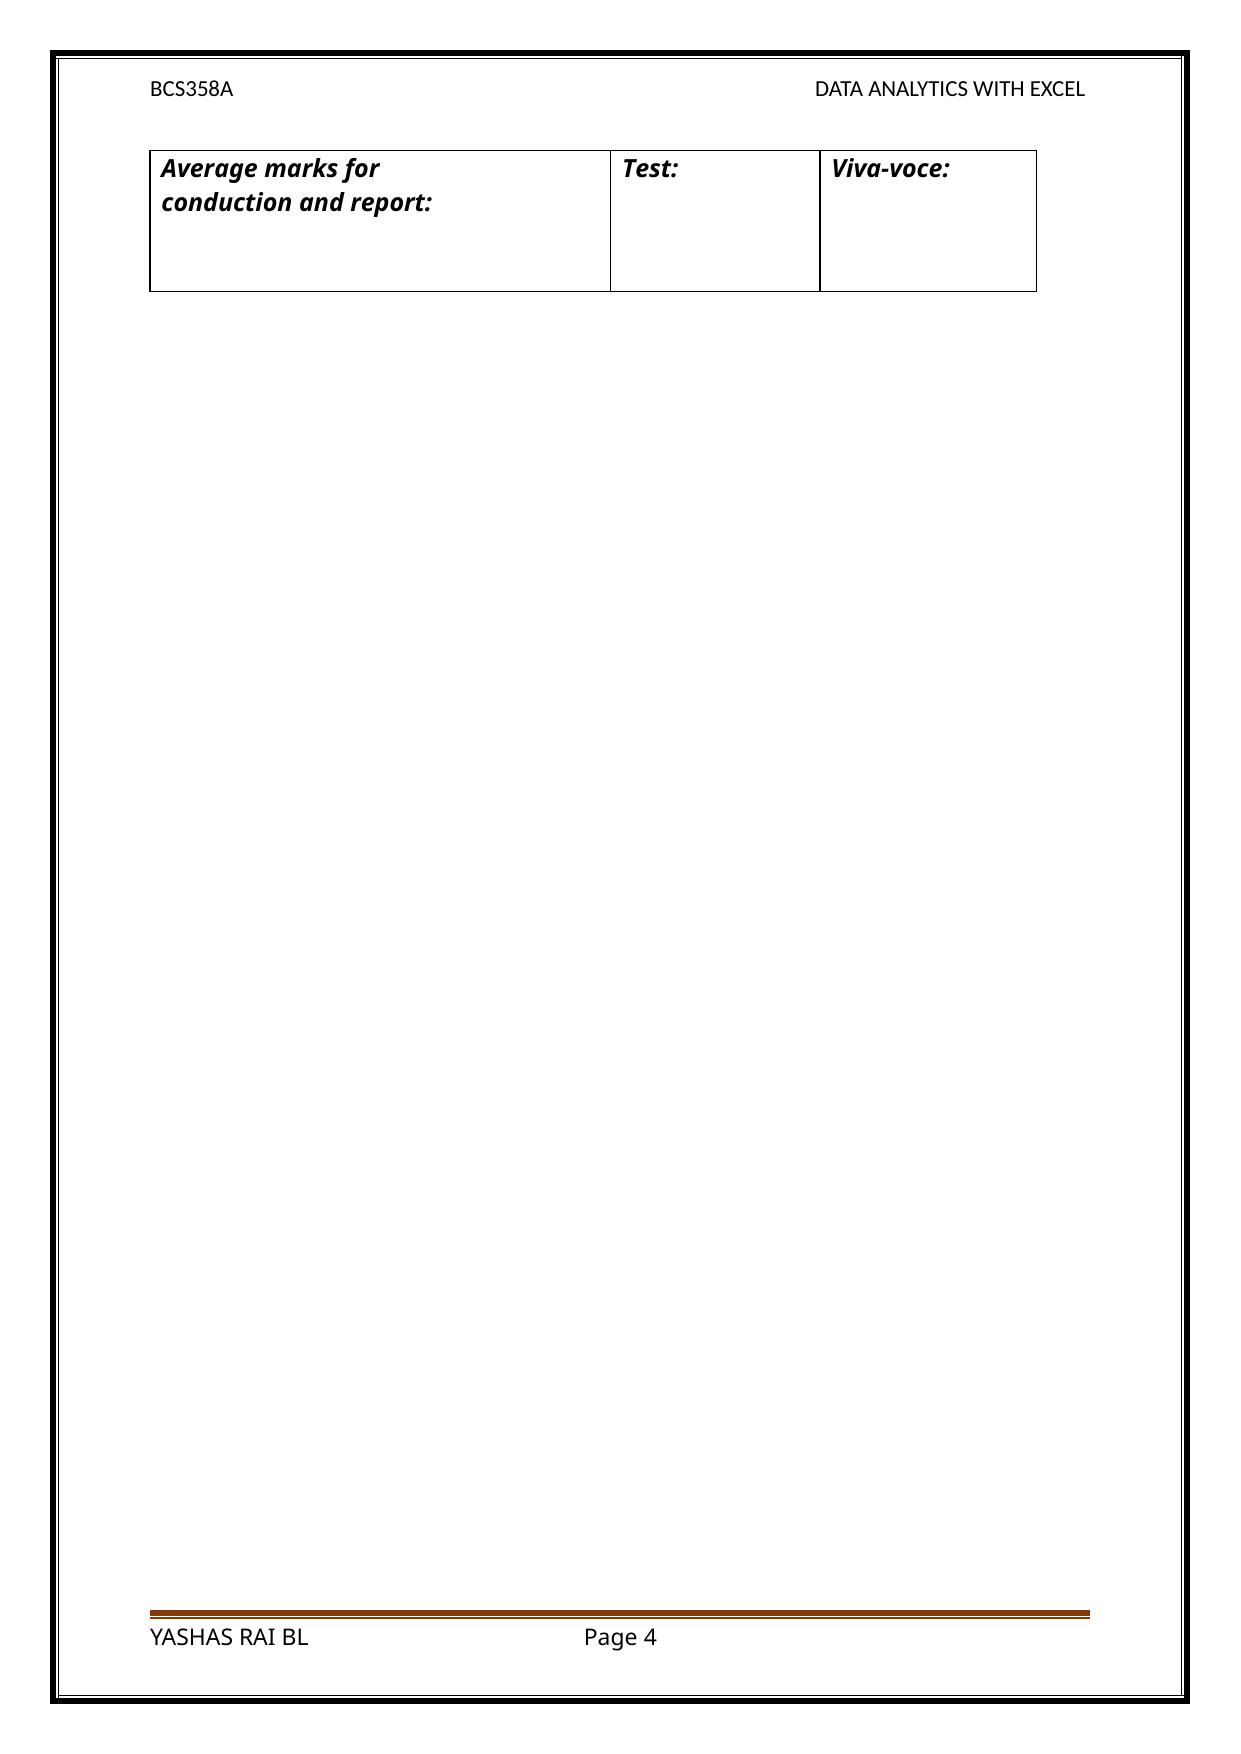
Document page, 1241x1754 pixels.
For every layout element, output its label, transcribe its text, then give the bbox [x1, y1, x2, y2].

table_header Average marks for conduction and report: [151, 151, 610, 291]
table_header Test: [611, 151, 819, 291]
table_header Viva-voce: [821, 151, 1036, 291]
